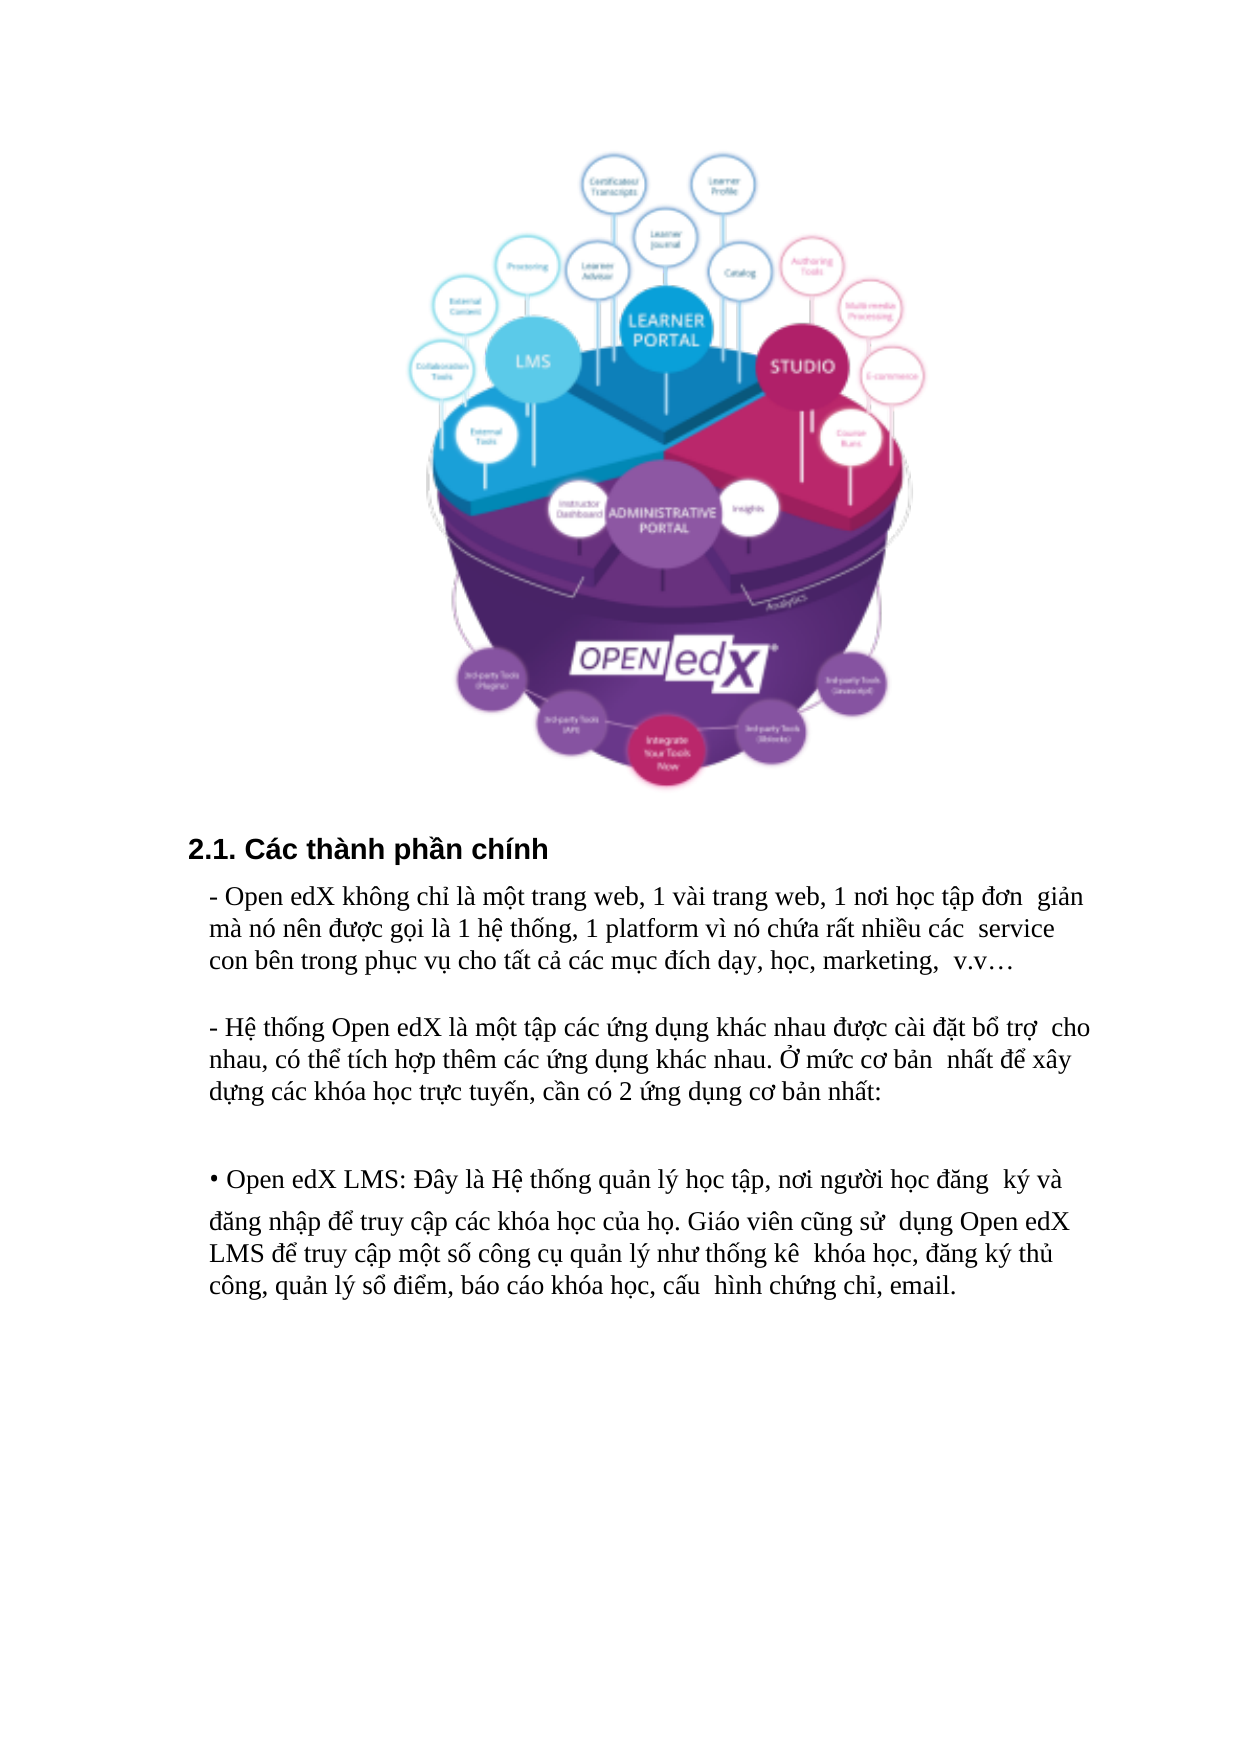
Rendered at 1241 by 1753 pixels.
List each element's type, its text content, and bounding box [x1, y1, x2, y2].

picture [396, 146, 933, 803]
text - Open edX không chỉ là một trang web, 1 vài trang web, 1 nơi học tập đơn giản mà nó nên được gọi là 1 hệ thống, 1 platform vì nó chứa rất nhiều các service con bên trong phục vụ cho tất cả các mục đích dạy, học, marketing, v.v… [209, 880, 1091, 976]
subtitle 2.1. Các thành phần chính [188, 832, 1165, 866]
text - Hệ thống Open edX là một tập các ứng dụng khác nhau được cài đặt bổ trợ cho nhau, có thể tích hợp thêm các ứng dụng khác nhau. Ở mức cơ bản nhất để xây dựng các khóa học trực tuyến, cần có 2 ứng dụng cơ bản nhất: [209, 1011, 1097, 1106]
text • Open edX LMS: Đây là Hệ thống quản lý học tập, nơi người học đăng ký và đăng nhập để truy cập các khóa học của họ. Giáo viên cũng sử dụng Open edX LMS để truy cập một số công cụ quản lý như thống kê khóa học, đăng ký thủ công, quản lý sổ điểm, báo cáo khóa học, cấu hình chứng chỉ, email. [209, 1149, 1082, 1300]
